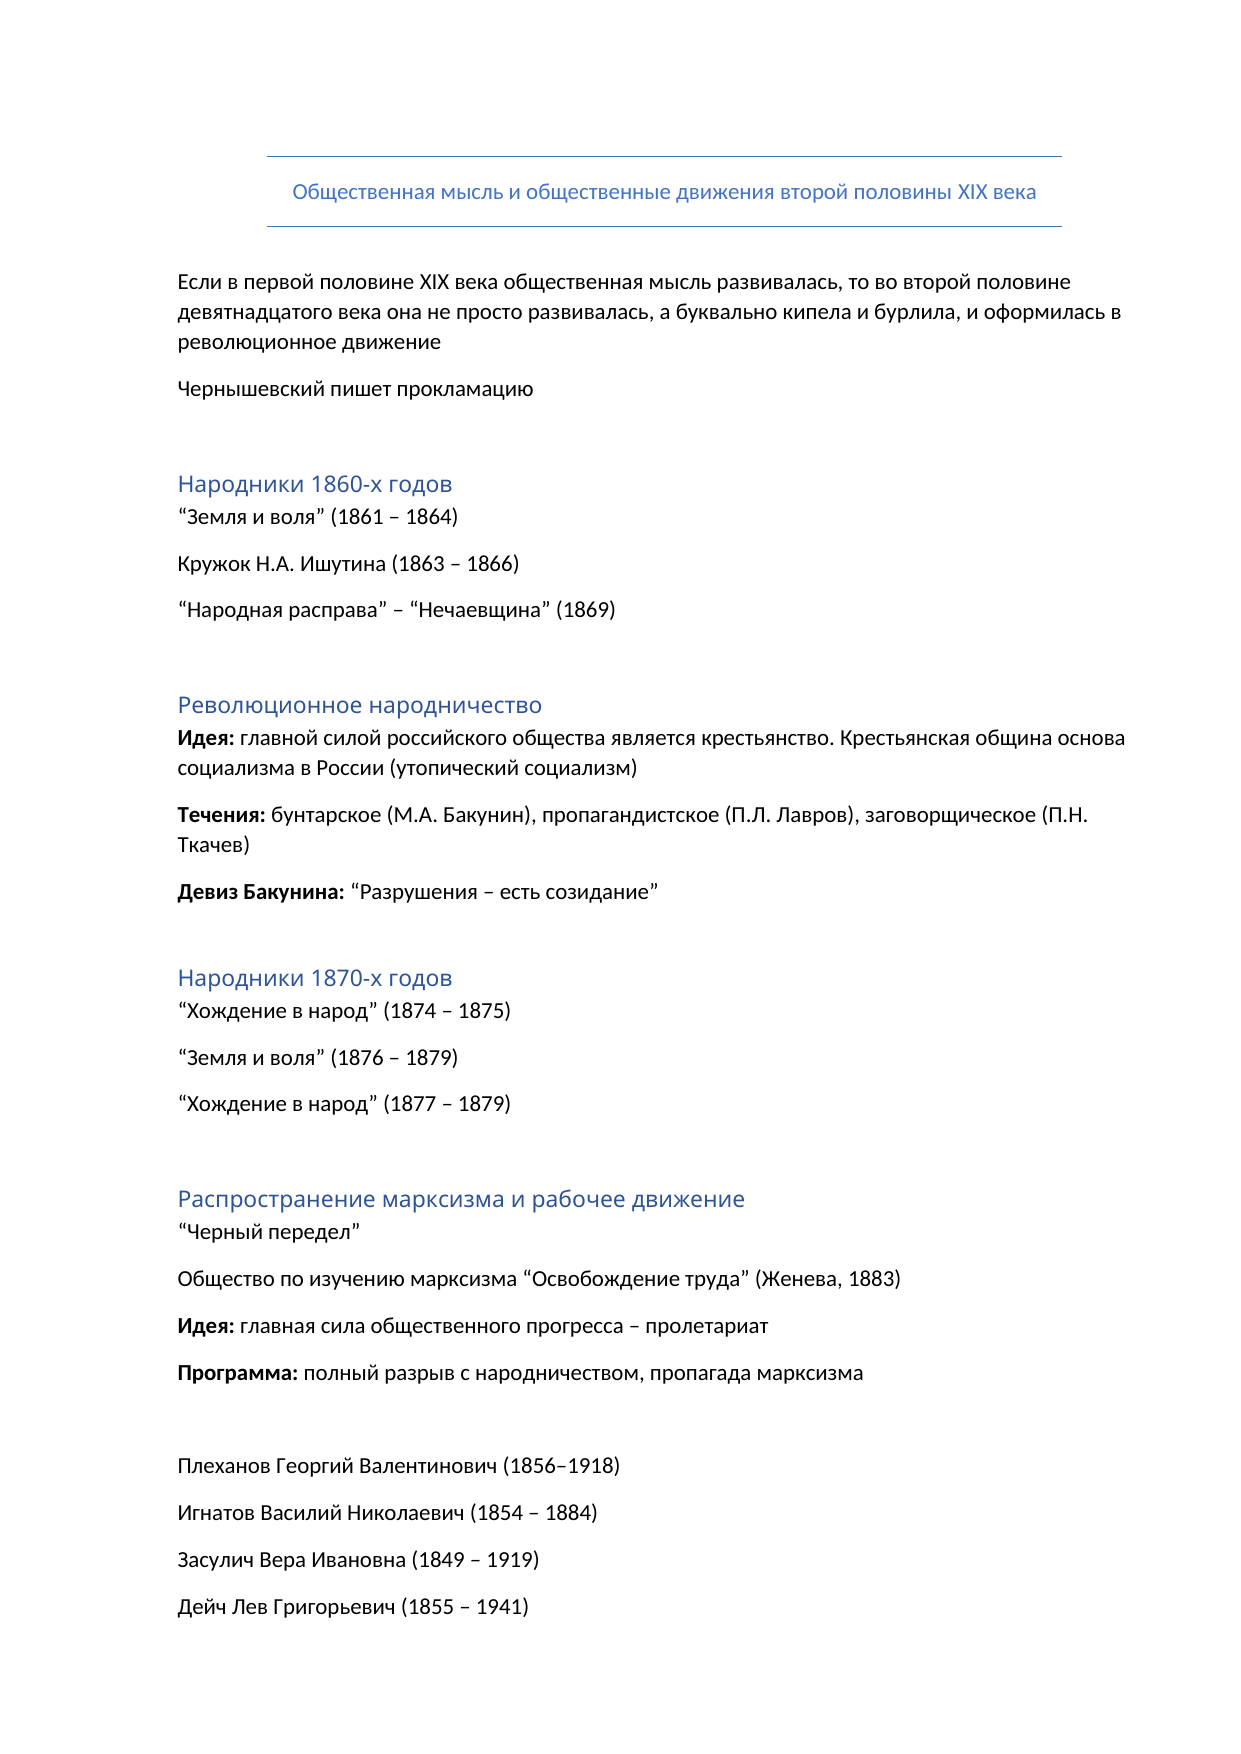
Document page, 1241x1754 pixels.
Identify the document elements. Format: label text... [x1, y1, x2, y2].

subtitle Распространение марксизма и рабочее движение [177, 1183, 1152, 1214]
text Игнатов Василий Николаевич (1854 – 1884) [177, 1498, 1152, 1526]
text Засулич Вера Ивановна (1849 – 1919) [177, 1545, 1152, 1573]
text “Черный передел” [177, 1217, 1152, 1245]
text “Земля и воля” (1876 – 1879) [177, 1043, 1152, 1071]
text Общественная мысль и общественные движения второй половины XIX века [267, 157, 1062, 226]
text “Хождение в народ” (1874 – 1875) [177, 996, 1152, 1024]
text “Народная расправа” – “Нечаевщина” (1869) [177, 596, 1152, 624]
text Идея: главная сила общественного прогресса – пролетариат [177, 1311, 1152, 1339]
text Общество по изучению марксизма “Освобождение труда” (Женева, 1883) [177, 1264, 1152, 1292]
text Кружок Н.А. Ишутина (1863 – 1866) [177, 549, 1152, 577]
subtitle Народники 1860-х годов [177, 468, 1152, 499]
text Чернышевский пишет прокламацию [177, 374, 1152, 402]
subtitle Народники 1870-х годов [177, 962, 1152, 993]
subtitle Революционное народничество [177, 689, 1152, 721]
text “Хождение в народ” (1877 – 1879) [177, 1089, 1152, 1118]
text Течения: бунтарское (М.А. Бакунин), пропагандистское (П.Л. Лавров), заговорщическое (П.Н. Ткачев) [177, 800, 1152, 858]
text Если в первой половине XIX века общественная мысль развивалась, то во второй половине девятнадцатого века она не просто развивалась, а буквально кипела и бурлила, и оформилась в революционное движение [177, 267, 1152, 356]
text Программа: полный разрыв с народничеством, пропагада марксизма [177, 1358, 1152, 1386]
text Плеханов Георгий Валентинович (1856–1918) [177, 1451, 1152, 1479]
text Дейч Лев Григорьевич (1855 – 1941) [177, 1592, 1152, 1620]
text Девиз Бакунина: “Разрушения – есть созидание” [177, 877, 1152, 905]
text Идея: главной силой российского общества является крестьянство. Крестьянская община основа социализма в России (утопический социализм) [177, 723, 1152, 781]
text “Земля и воля” (1861 – 1864) [177, 502, 1152, 530]
